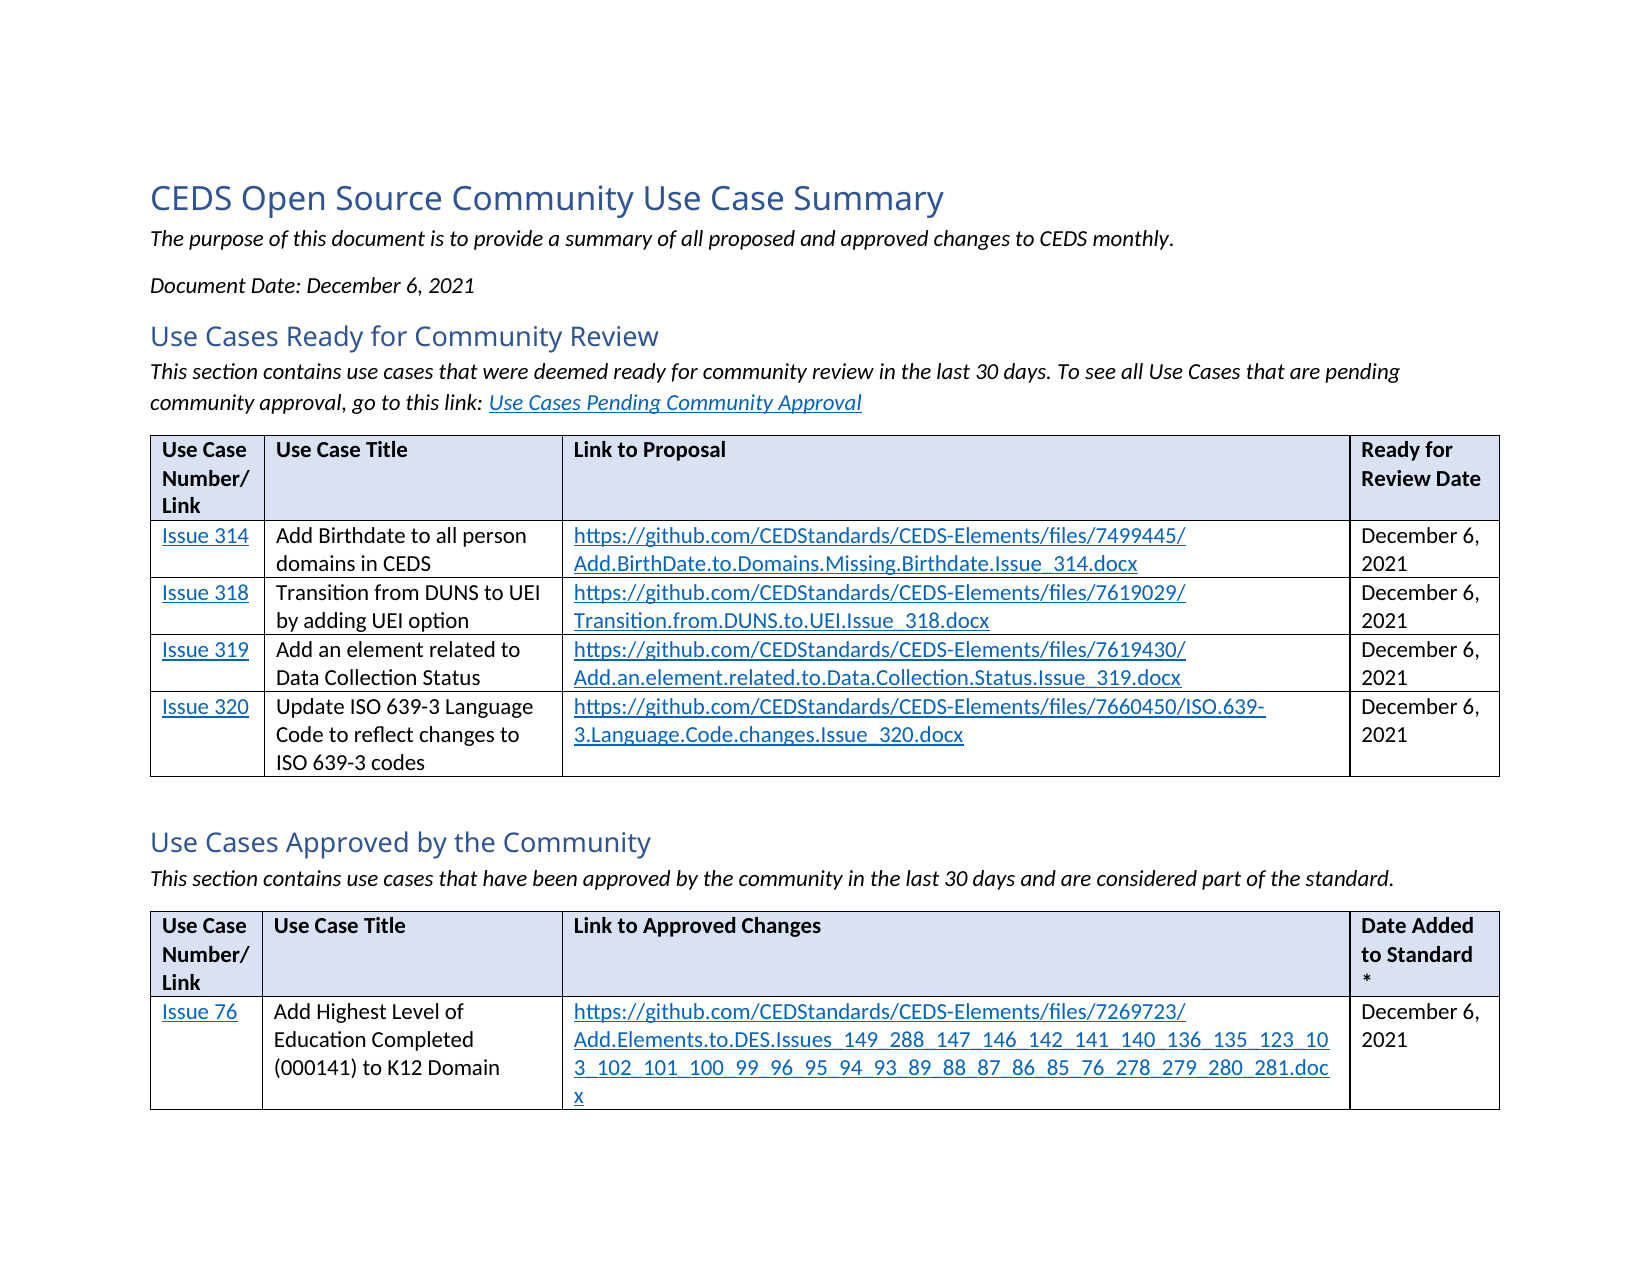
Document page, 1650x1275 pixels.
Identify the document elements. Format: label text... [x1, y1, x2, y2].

text This section contains use cases that have been approved by the community in the last 30 days and are considered part of the standard. [150, 864, 1500, 892]
table_cell Issue 76 [151, 997, 262, 1109]
table_cell Issue 318 [151, 578, 264, 634]
table_header Link to Approved Changes [563, 912, 1349, 996]
table_cell https://github.com/CEDStandards/CEDS-Elements/files/7269723/Add.Elements.to.DES.Issues_149_288_147_146_142_141_140_136_135_123_103_102_101_100_99_96_95_94_93_89_88_87_86_85_76_278_279_280_281.docx [563, 997, 1349, 1109]
table_cell Add Highest Level of Education Completed (000141) to K12 Domain [263, 997, 562, 1109]
table_header Link to Proposal [563, 436, 1349, 520]
table_header Use Case Number/ Link [151, 436, 264, 520]
table_cell Update ISO 639-3 Language Code to reflect changes to ISO 639-3 codes [265, 692, 562, 776]
table_header Date Added to Standard * [1351, 912, 1499, 996]
table_cell December 6, 2021 [1351, 521, 1499, 577]
text This section contains use cases that were deemed ready for community review in the last 30 days. To see all Use Cases that are pending community approval, go to this link: Use Cases Pending Community Approval [150, 357, 1500, 416]
table_header Use Case Title [263, 912, 562, 996]
text Document Date: December 6, 2021 [150, 271, 1500, 299]
table_cell Add an element related to Data Collection Status [265, 635, 562, 691]
table_header Ready for Review Date [1351, 436, 1499, 520]
table_cell December 6, 2021 [1351, 692, 1499, 776]
text The purpose of this document is to provide a summary of all proposed and approved changes to CEDS monthly. [150, 224, 1500, 252]
table_cell https://github.com/CEDStandards/CEDS-Elements/files/7660450/ISO.639-3.Language.Code.changes.Issue_320.docx [563, 692, 1349, 776]
table_cell https://github.com/CEDStandards/CEDS-Elements/files/7499445/Add.BirthDate.to.Domains.Missing.Birthdate.Issue_314.docx [563, 521, 1349, 577]
table_header Use Case Number/Link [151, 912, 262, 996]
table_cell December 6, 2021 [1351, 578, 1499, 634]
table_cell Issue 314 [151, 521, 264, 577]
subtitle Use Cases Approved by the Community [150, 824, 1500, 861]
table_cell December 6, 2021 [1351, 635, 1499, 691]
table_cell December 6, 2021 [1351, 997, 1499, 1109]
table_cell Transition from DUNS to UEI by adding UEI option [265, 578, 562, 634]
table_cell https://github.com/CEDStandards/CEDS-Elements/files/7619029/Transition.from.DUNS.to.UEI.Issue_318.docx [563, 578, 1349, 634]
table_header Use Case Title [265, 436, 562, 520]
subtitle CEDS Open Source Community Use Case Summary [150, 175, 1500, 220]
table_cell https://github.com/CEDStandards/CEDS-Elements/files/7619430/Add.an.element.related.to.Data.Collection.Status.Issue_319.docx [563, 635, 1349, 691]
table_cell Issue 319 [151, 635, 264, 691]
table_cell Issue 320 [151, 692, 264, 776]
table_cell Add Birthdate to all person domains in CEDS [265, 521, 562, 577]
subtitle Use Cases Ready for Community Review [150, 318, 1500, 354]
